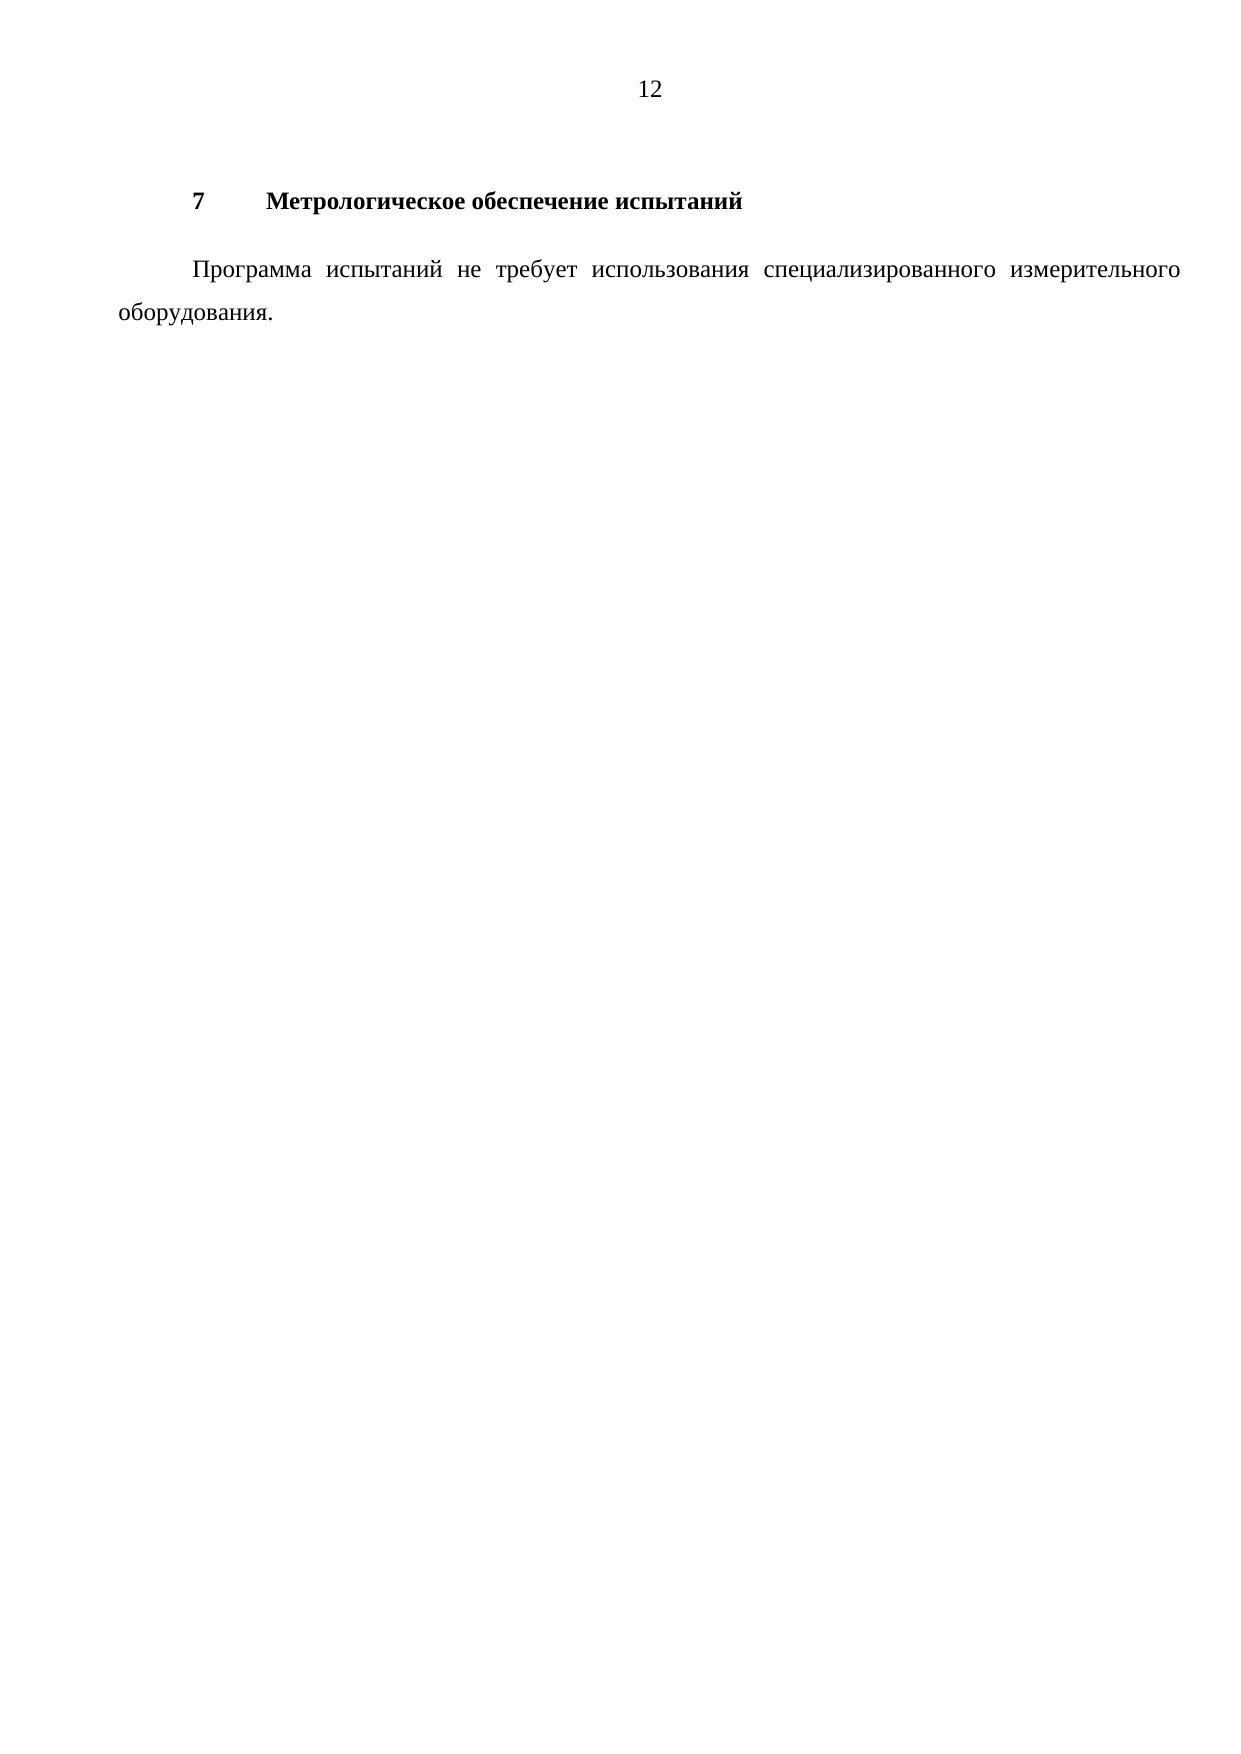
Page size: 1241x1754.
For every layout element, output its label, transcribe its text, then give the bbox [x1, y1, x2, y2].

text Программа испытаний не требует использования специализированного измерительного оборудования. [118, 254, 1181, 326]
subtitle Метрологическое обеспечение испытаний [118, 186, 1181, 215]
